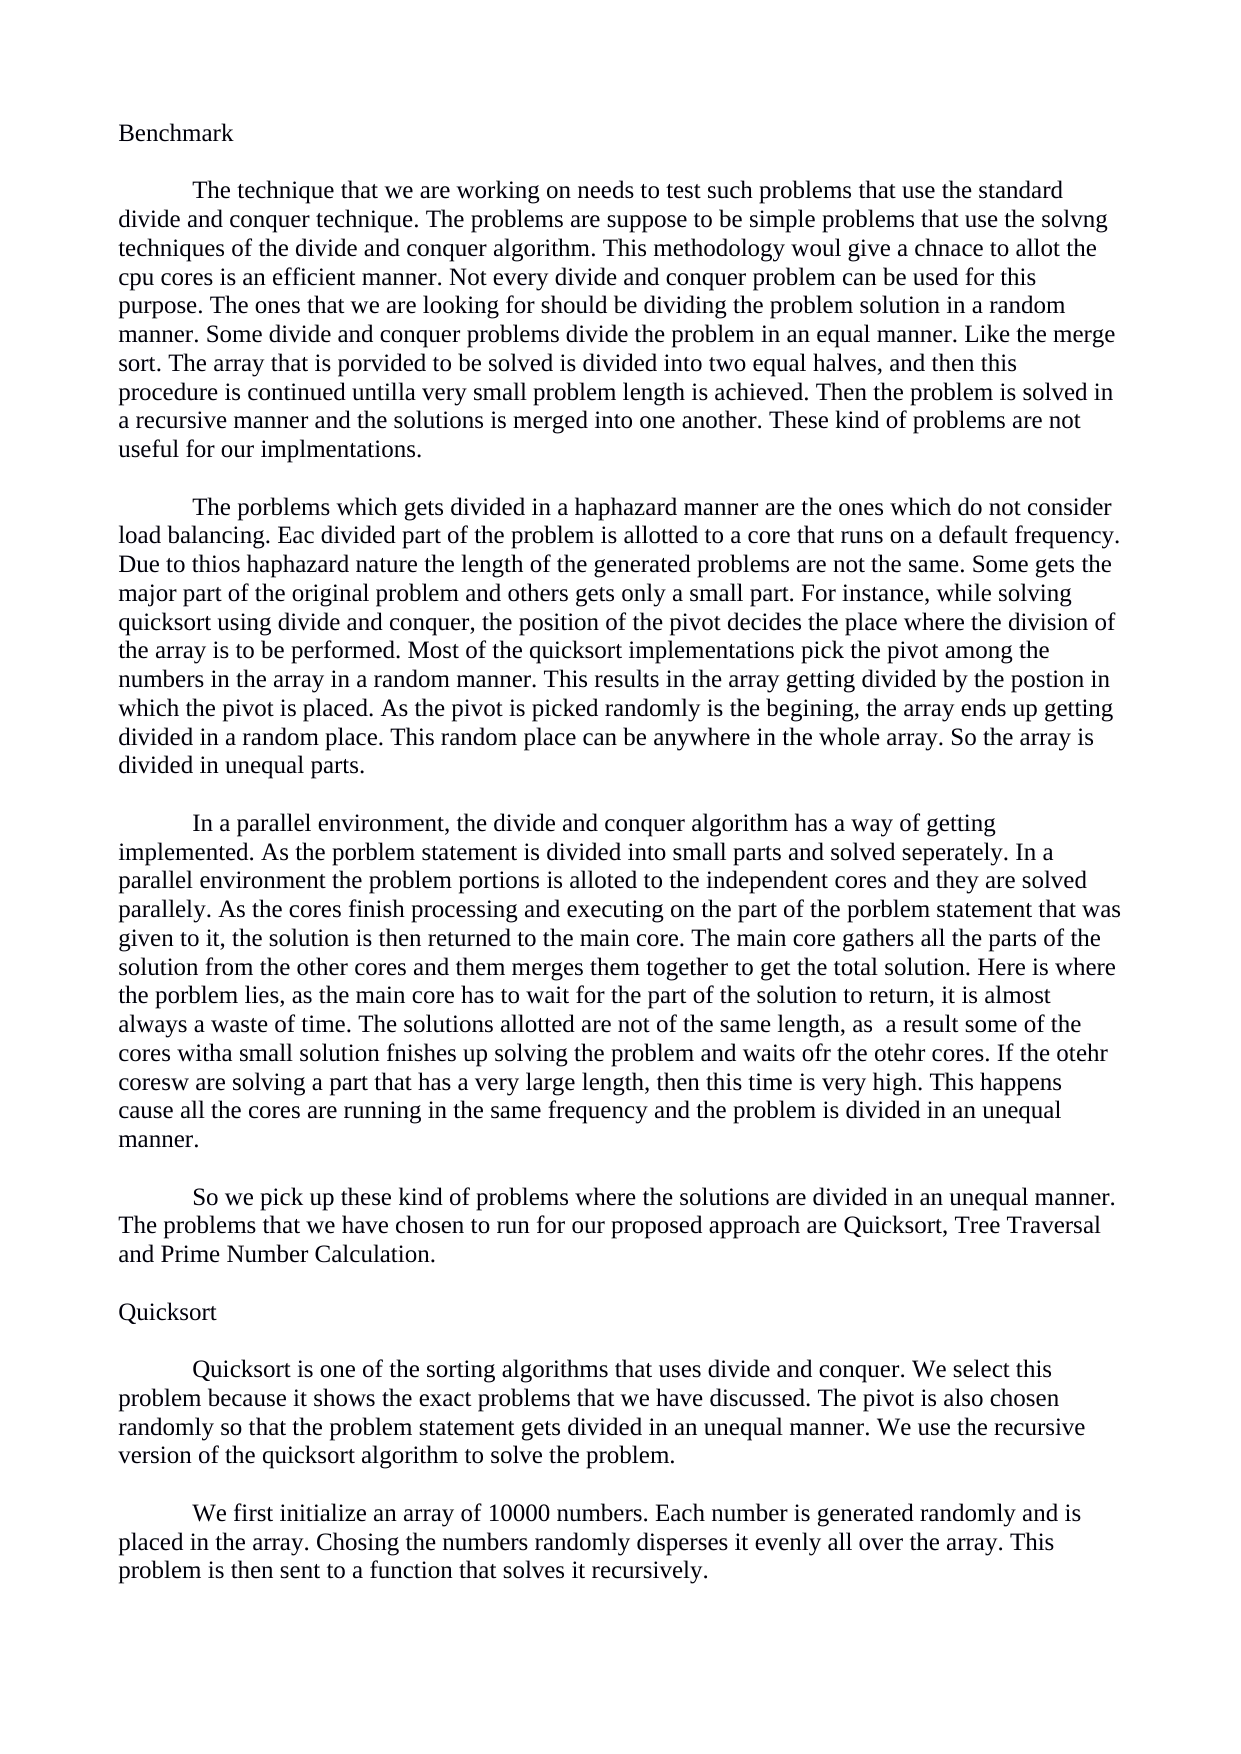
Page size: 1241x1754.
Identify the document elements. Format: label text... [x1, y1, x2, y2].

text So we pick up these kind of problems where the solutions are divided in an unequal manner. The problems that we have chosen to run for our proposed approach are Quicksort, Tree Traversal and Prime Number Calculation. [118, 1182, 1122, 1268]
text Quicksort is one of the sorting algorithms that uses divide and conquer. We select this problem because it shows the exact problems that we have discussed. The pivot is also chosen randomly so that the problem statement gets divided in an unequal manner. We use the recursive version of the quicksort algorithm to solve the problem. [118, 1354, 1122, 1469]
text We first initialize an array of 10000 numbers. Each number is generated randomly and is placed in the array. Chosing the numbers randomly disperses it evenly all over the array. This problem is then sent to a function that solves it recursively. [118, 1498, 1122, 1584]
text The technique that we are working on needs to test such problems that use the standard divide and conquer technique. The problems are suppose to be simple problems that use the solvng techniques of the divide and conquer algorithm. This methodology woul give a chnace to allot the cpu cores is an efficient manner. Not every divide and conquer problem can be used for this purpose. The ones that we are looking for should be dividing the problem solution in a random manner. Some divide and conquer problems divide the problem in an equal manner. Like the merge sort. The array that is porvided to be solved is divided into two equal halves, and then this procedure is continued untilla very small problem length is achieved. Then the problem is solved in a recursive manner and the solutions is merged into one another. These kind of problems are not useful for our implmentations. [118, 176, 1122, 463]
text The porblems which gets divided in a haphazard manner are the ones which do not consider load balancing. Eac divided part of the problem is allotted to a core that runs on a default frequency. Due to thios haphazard nature the length of the generated problems are not the same. Some gets the major part of the original problem and others gets only a small part. For instance, while solving quicksort using divide and conquer, the position of the pivot decides the place where the division of the array is to be performed. Most of the quicksort implementations pick the pivot among the numbers in the array in a random manner. This results in the array getting divided by the postion in which the pivot is placed. As the pivot is picked randomly is the begining, the array ends up getting divided in a random place. This random place can be anywhere in the whole array. So the array is divided in unequal parts. [118, 492, 1122, 779]
text Benchmark [118, 118, 1122, 147]
text Quicksort [118, 1297, 1122, 1326]
text In a parallel environment, the divide and conquer algorithm has a way of getting implemented. As the porblem statement is divided into small parts and solved seperately. In a parallel environment the problem portions is alloted to the independent cores and they are solved parallely. As the cores finish processing and executing on the part of the porblem statement that was given to it, the solution is then returned to the main core. The main core gathers all the parts of the solution from the other cores and them merges them together to get the total solution. Here is where the porblem lies, as the main core has to wait for the part of the solution to return, it is almost always a waste of time. The solutions allotted are not of the same length, as a result some of the cores witha small solution fnishes up solving the problem and waits ofr the otehr cores. If the otehr coresw are solving a part that has a very large length, then this time is very high. This happens cause all the cores are running in the same frequency and the problem is divided in an unequal manner. [118, 808, 1122, 1153]
